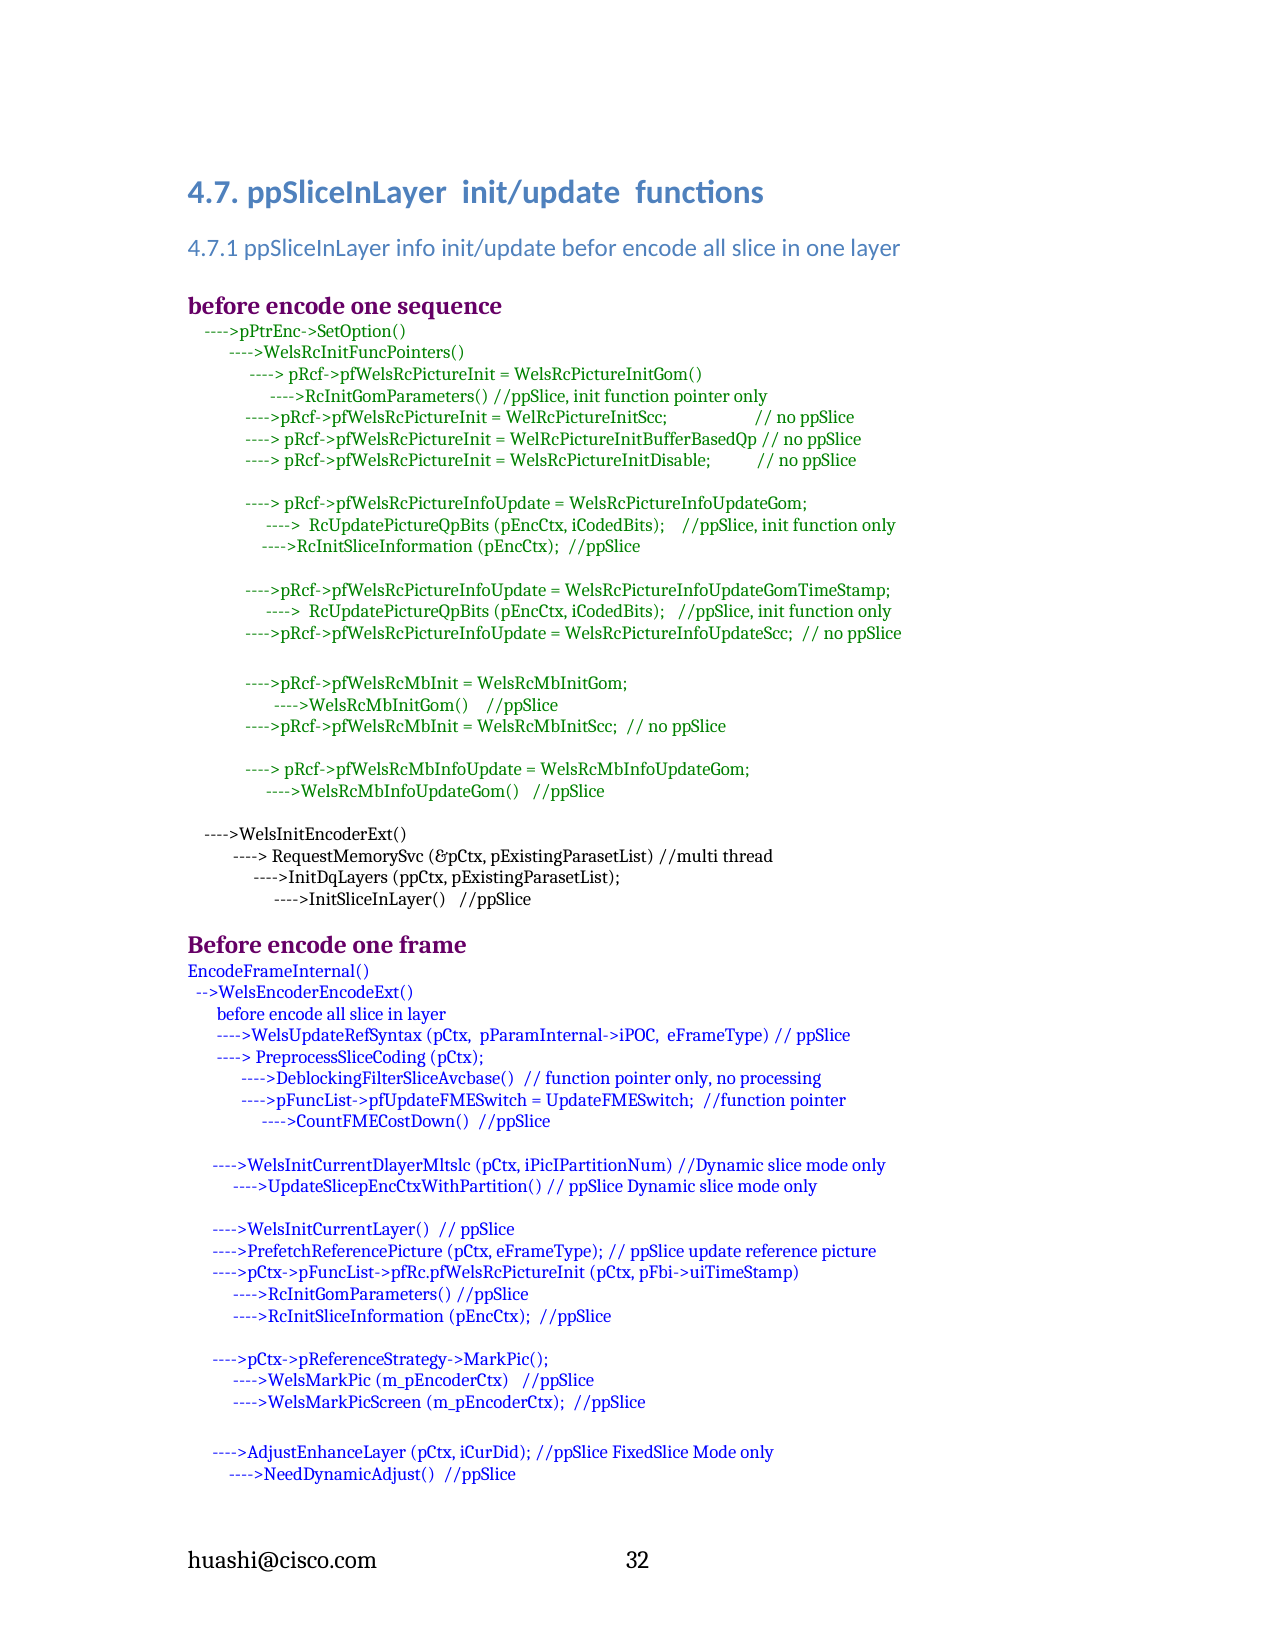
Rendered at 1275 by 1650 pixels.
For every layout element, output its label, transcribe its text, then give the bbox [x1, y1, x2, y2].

text ---->InitDqLayers (ppCtx, pExistingParasetList); [187, 867, 1087, 888]
text ----> PreprocessSliceCoding (pCtx); [187, 1046, 1087, 1068]
text ----> pRcf->pfWelsRcPictureInit = WelRcPictureInitBufferBasedQp // no ppSlice [187, 428, 1087, 450]
text ---->WelsRcMbInfoUpdateGom() //ppSlice [187, 780, 1087, 802]
text ---->WelsInitCurrentDlayerMltslc (pCtx, iPicIPartitionNum) //Dynamic slice mode only [187, 1154, 1087, 1176]
text ---->pRcf->pfWelsRcMbInit = WelsRcMbInitGom; [187, 673, 1087, 694]
text ---->RcInitGomParameters() //ppSlice [187, 1283, 1087, 1305]
text ---->DeblockingFilterSliceAvcbase() // function pointer only, no processing [187, 1068, 1087, 1089]
text ---->pCtx->pReferenceStrategy->MarkPic(); [187, 1348, 1087, 1370]
text ---->UpdateSlicepEncCtxWithPartition() // ppSlice Dynamic slice mode only [187, 1176, 1087, 1197]
text ---->AdjustEnhanceLayer (pCtx, iCurDid); //ppSlice FixedSlice Mode only [187, 1442, 1087, 1463]
text ---->WelsInitEncoderExt() [187, 823, 1087, 845]
text ---->pFuncList->pfUpdateFMESwitch = UpdateFMESwitch; //function pointer [187, 1089, 1087, 1111]
text ---->RcInitSliceInformation (pEncCtx); //ppSlice [187, 536, 1087, 558]
text ---->pPtrEnc->SetOption() [187, 320, 1087, 342]
text ---->WelsUpdateRefSyntax (pCtx, pParamInternal->iPOC, eFrameType) // ppSlice [187, 1025, 1087, 1046]
text ---->WelsMarkPicScreen (m_pEncoderCtx); //ppSlice [187, 1391, 1087, 1413]
text ---->RcInitSliceInformation (pEncCtx); //ppSlice [187, 1305, 1087, 1327]
text ---->pRcf->pfWelsRcMbInit = WelsRcMbInitScc; // no ppSlice [187, 716, 1087, 737]
text ----> RequestMemorySvc (&pCtx, pExistingParasetList) //multi thread [187, 845, 1087, 867]
text ----> pRcf->pfWelsRcPictureInit = WelsRcPictureInitDisable; // no ppSlice [187, 450, 1087, 471]
text Before encode one frame [187, 931, 1087, 960]
text ---->WelsInitCurrentLayer() // ppSlice [187, 1219, 1087, 1240]
text ---->pCtx->pFuncList->pfRc.pfWelsRcPictureInit (pCtx, pFbi->uiTimeStamp) [187, 1262, 1087, 1283]
text ----> pRcf->pfWelsRcPictureInit = WelsRcPictureInitGom() [187, 363, 1087, 385]
text ----> pRcf->pfWelsRcPictureInfoUpdate = WelsRcPictureInfoUpdateGom; [187, 493, 1087, 514]
text ---->CountFMECostDown() //ppSlice [187, 1111, 1087, 1133]
text ---->NeedDynamicAdjust() //ppSlice [187, 1463, 1087, 1485]
text ---->RcInitGomParameters() //ppSlice, init function pointer only [187, 385, 1087, 407]
text -->WelsEncoderEncodeExt() [187, 982, 1087, 1003]
text ---->WelsMarkPic (m_pEncoderCtx) //ppSlice [187, 1370, 1087, 1391]
subtitle 4.7. ppSliceInLayer init/update functions [187, 171, 1087, 212]
text before encode all slice in layer [187, 1003, 1087, 1025]
text ----> RcUpdatePictureQpBits (pEncCtx, iCodedBits); //ppSlice, init function only [187, 601, 1087, 622]
text ---->InitSliceInLayer() //ppSlice [187, 888, 1087, 910]
text ---->PrefetchReferencePicture (pCtx, eFrameType); // ppSlice update reference picture [187, 1240, 1087, 1262]
text ---->pRcf->pfWelsRcPictureInit = WelRcPictureInitScc; // no ppSlice [187, 407, 1087, 428]
text ---->WelsRcInitFuncPointers() [187, 342, 1087, 363]
text ---->WelsRcMbInitGom() //ppSlice [187, 694, 1087, 716]
text ---->pRcf->pfWelsRcPictureInfoUpdate = WelsRcPictureInfoUpdateGomTimeStamp; [187, 579, 1087, 601]
text ----> pRcf->pfWelsRcMbInfoUpdate = WelsRcMbInfoUpdateGom; [187, 759, 1087, 780]
text EncodeFrameInternal() [187, 960, 1087, 982]
text ----> RcUpdatePictureQpBits (pEncCtx, iCodedBits); //ppSlice, init function only [187, 514, 1087, 536]
text before encode one sequence [187, 292, 1087, 320]
subtitle 4.7.1 ppSliceInLayer info init/update befor encode all slice in one layer [187, 232, 1087, 263]
text ---->pRcf->pfWelsRcPictureInfoUpdate = WelsRcPictureInfoUpdateScc; // no ppSlice [187, 622, 1087, 644]
